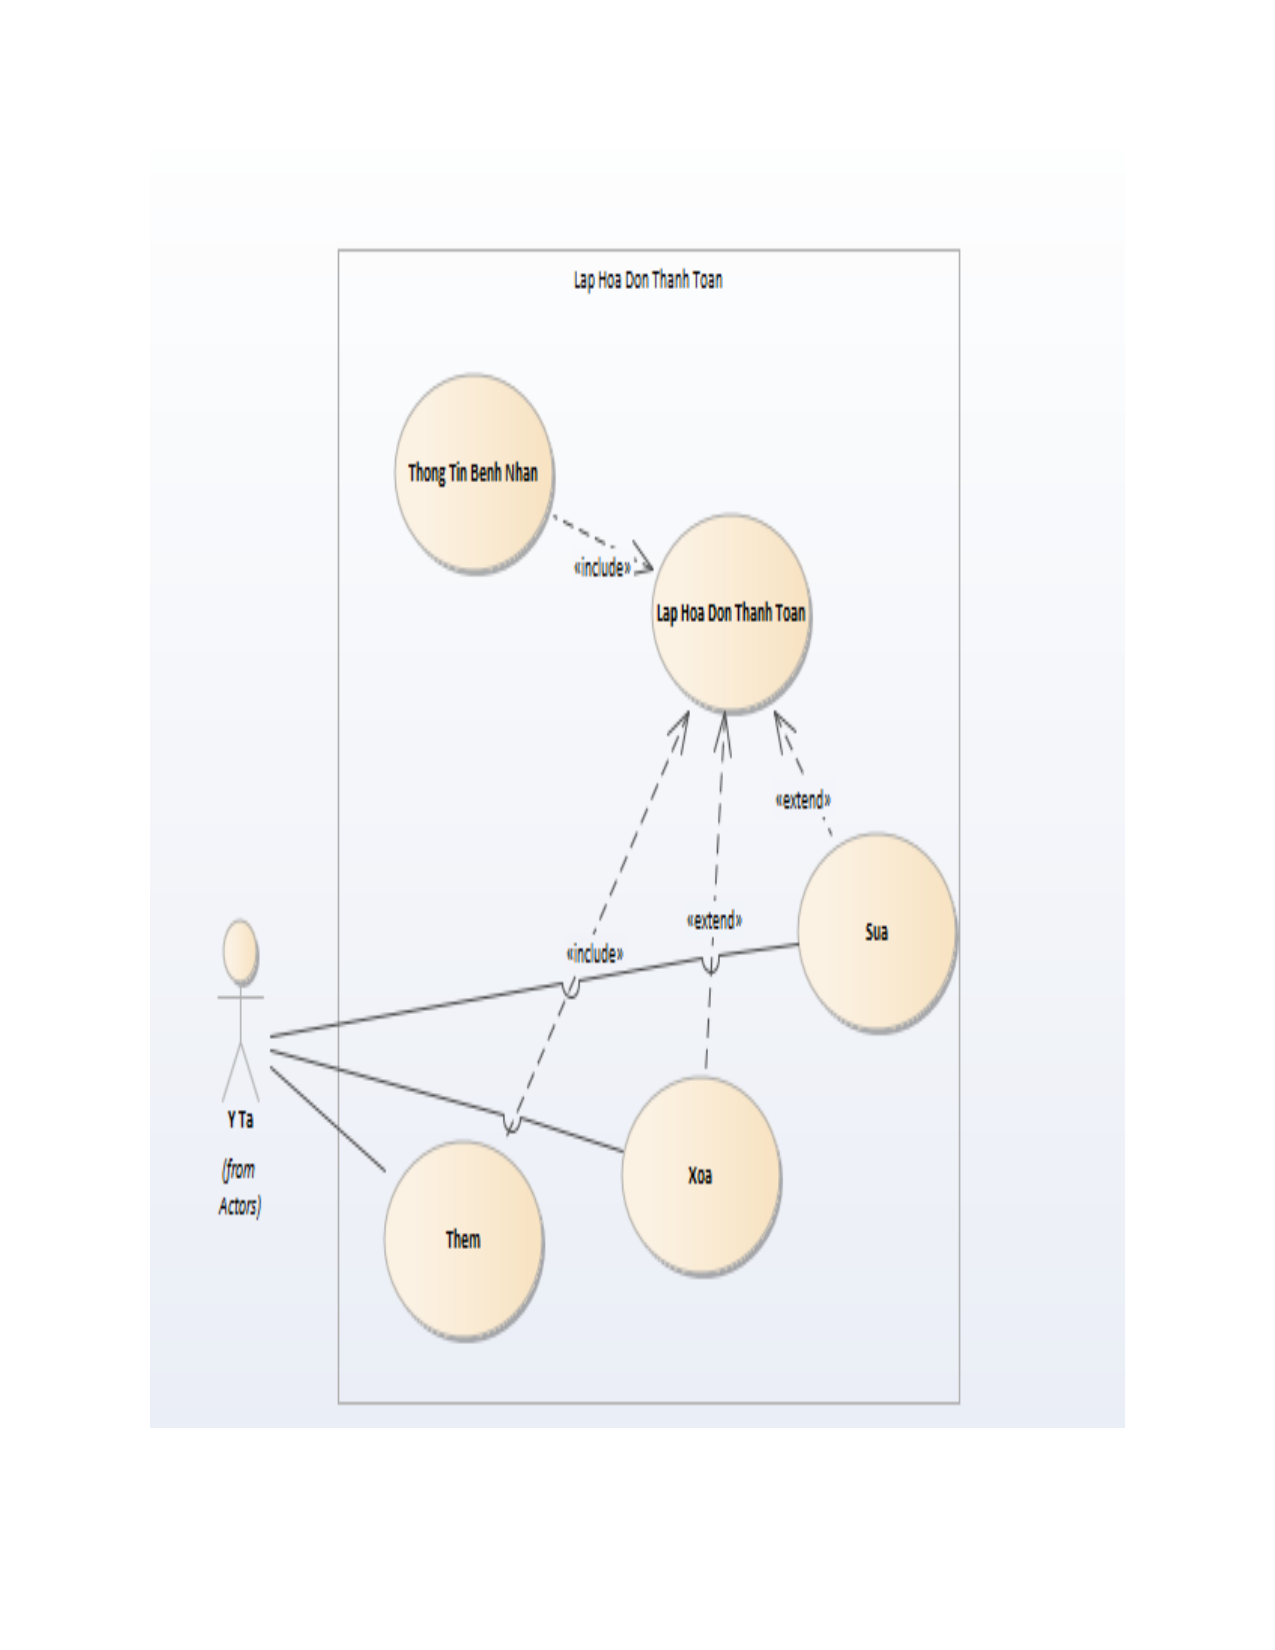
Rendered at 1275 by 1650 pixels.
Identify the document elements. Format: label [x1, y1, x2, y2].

picture [150, 150, 1125, 1428]
